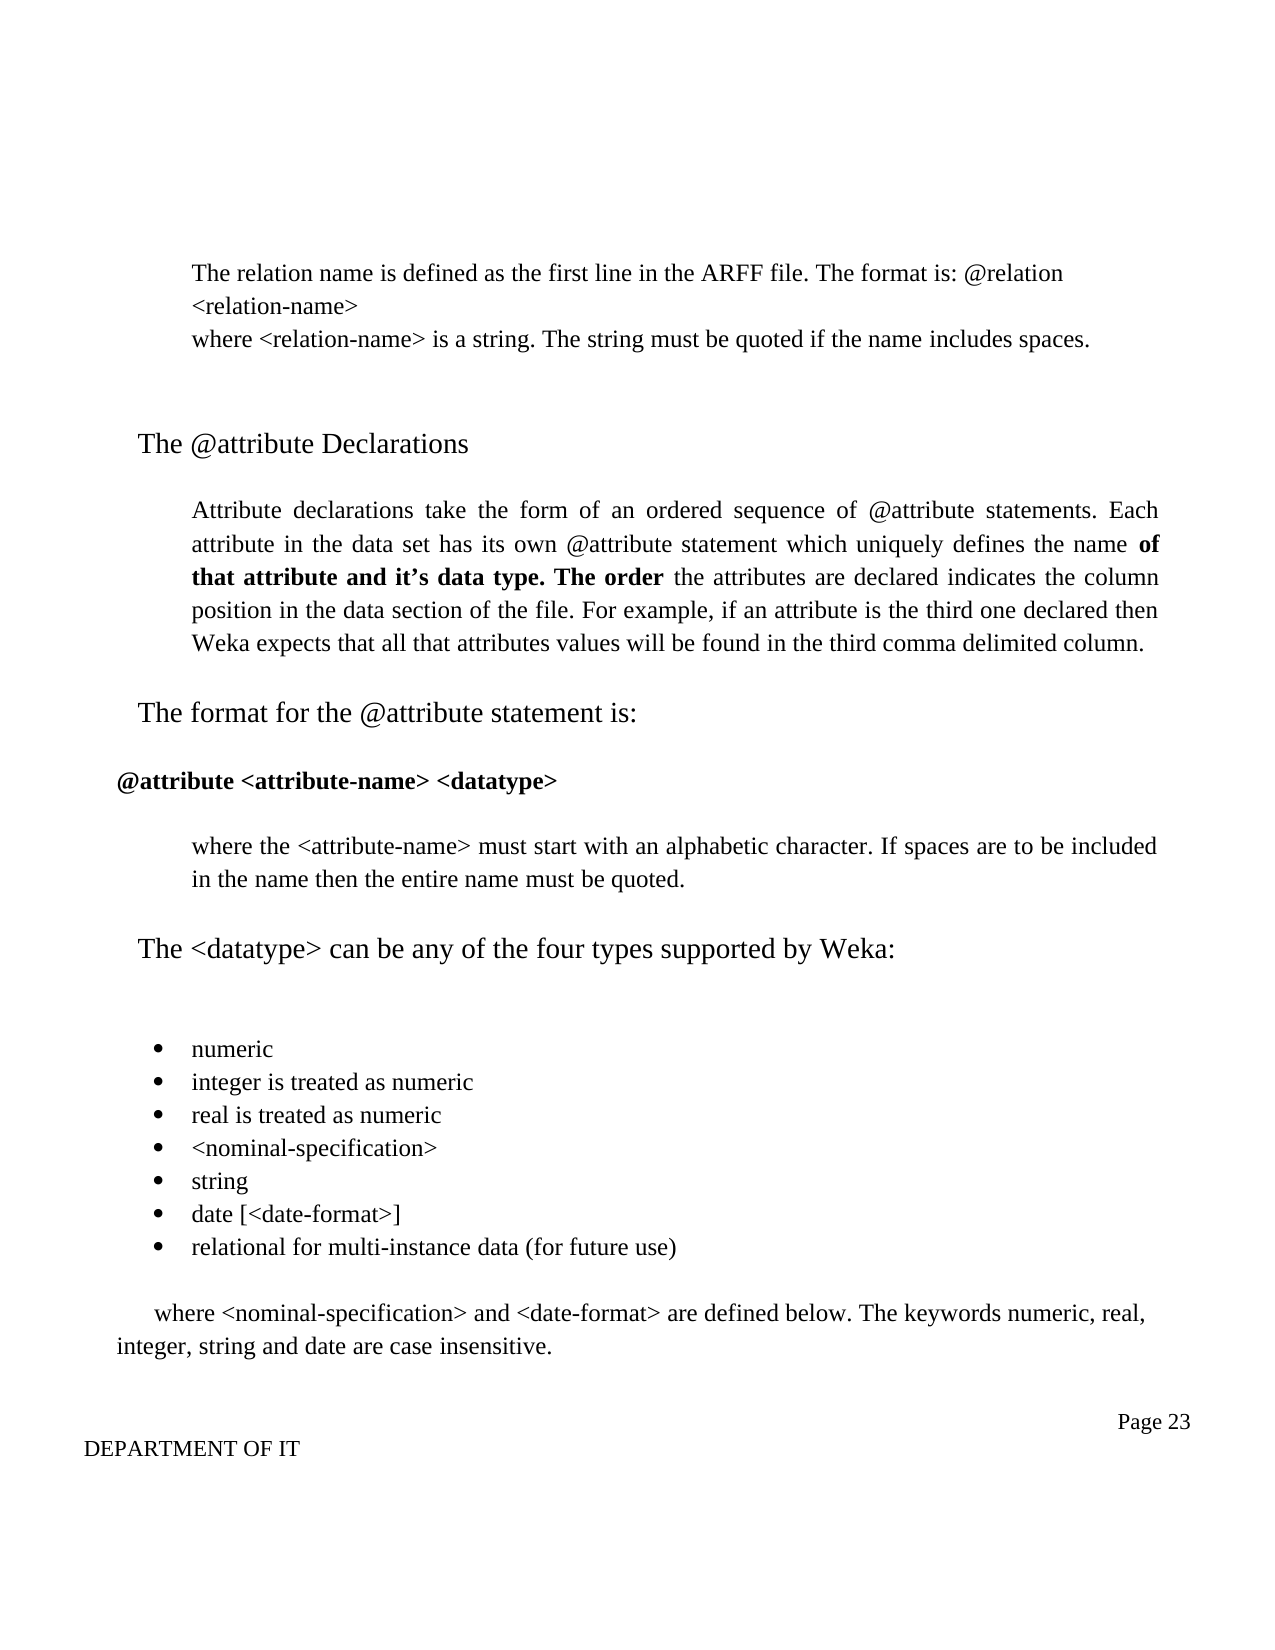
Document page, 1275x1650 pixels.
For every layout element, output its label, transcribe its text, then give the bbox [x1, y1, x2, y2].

subtitle The @attribute Declarations [137, 426, 1202, 459]
text where the <attribute-name> must start with an alphabetic character. If spaces are to be included in the name then the entire name must be quoted. [191, 831, 1158, 893]
subtitle The <datatype> can be any of the four types supported by Weka: [137, 931, 1202, 965]
list relational for multi-instance data (for future use) [154, 1232, 1202, 1261]
text where <nominal-specification> and <date-format> are defined below. The keywords numeric, real, integer, string and date are case insensitive. [116, 1298, 1202, 1360]
text <relation-name> [191, 291, 1202, 320]
list date [<date-format>] [154, 1199, 1202, 1228]
text where <relation-name> is a string. The string must be quoted if the name includes spaces. [191, 324, 1202, 353]
text The relation name is defined as the first line in the ARFF file. The format is: @relation [191, 258, 1202, 287]
list integer is treated as numeric [154, 1067, 1202, 1096]
list numeric [154, 1034, 1202, 1063]
list <nominal-specification> [154, 1133, 1202, 1162]
subtitle The format for the @attribute statement is: [137, 695, 1202, 728]
list string [154, 1166, 1202, 1194]
subtitle @attribute <attribute-name> <datatype> [116, 766, 1202, 795]
text Attribute declarations take the form of an ordered sequence of @attribute statements. Each attribute in the data set has its own @attribute statement which uniquely defines the name of that attribute and it’s data type. The order the attributes are declared indicates the column position in the data section of the file. For example, if an attribute is the third one declared then Weka expects that all that attributes values will be found in the third comma delimited column. [191, 496, 1159, 656]
list real is treated as numeric [154, 1100, 1202, 1129]
